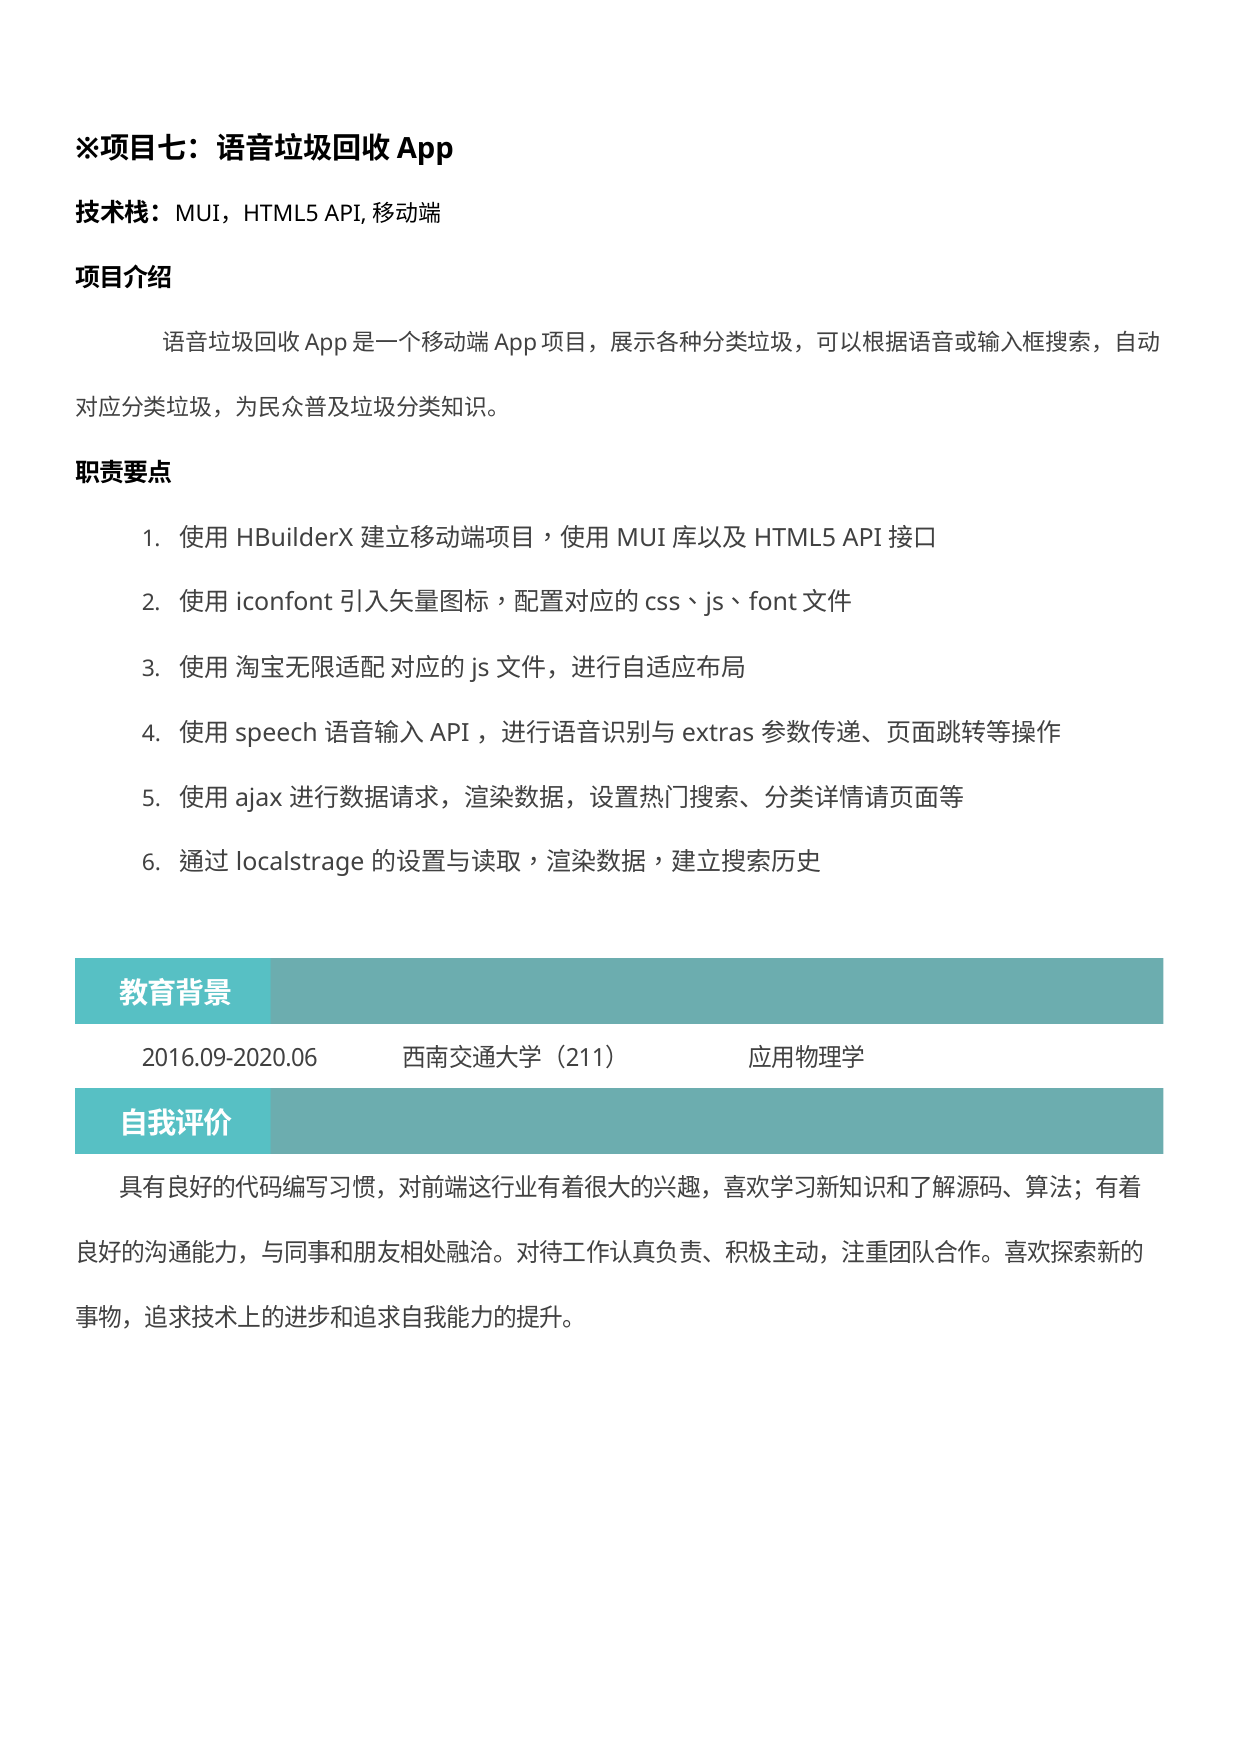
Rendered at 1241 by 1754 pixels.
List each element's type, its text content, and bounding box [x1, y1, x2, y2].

list 使用 iconfont 引入矢量图标，配置对应的css、js、font文件 [142, 568, 1165, 633]
text 2016.09-2020.06 西南交通大学（211） 应用物理学 [75, 1023, 1165, 1088]
text 自我评价 [75, 1088, 1165, 1153]
list 使用 淘宝无限适配 对应的 js 文件，进行自适应布局 [142, 633, 1165, 698]
text 职责要点 [75, 438, 1165, 503]
list 使用 ajax 进行数据请求，渲染数据，设置热门搜索、分类详情请页面等 [142, 763, 1165, 828]
list 使用 HBuilderX 建立移动端项目，使用 MUI 库以及 HTML5 API 接口 [142, 503, 1165, 568]
text 教育背景 [75, 958, 1165, 1023]
list 通过 localstrage 的设置与读取，渲染数据，建立搜索历史 [142, 828, 1165, 893]
text ※项目七：语音垃圾回收App [75, 113, 1165, 178]
text 技术栈：MUI，HTML5 API, 移动端 [75, 178, 1165, 243]
list 使用 speech 语音输入 API ，进行语音识别与 extras 参数传递、页面跳转等操作 [142, 698, 1165, 763]
text 项目介绍 [75, 243, 1165, 308]
text 语音垃圾回收App是一个移动端App项目，展示各种分类垃圾，可以根据语音或输入框搜索，自动对应分类垃圾，为民众普及垃圾分类知识。 [75, 308, 1165, 438]
text 具有良好的代码编写习惯，对前端这行业有着很大的兴趣，喜欢学习新知识和了解源码、算法；有着良好的沟通能力，与同事和朋友相处融洽。对待工作认真负责、积极主动，注重团队合作。喜欢探索新的事物，追求技术上的进步和追求自我能力的提升。 [75, 1153, 1165, 1348]
